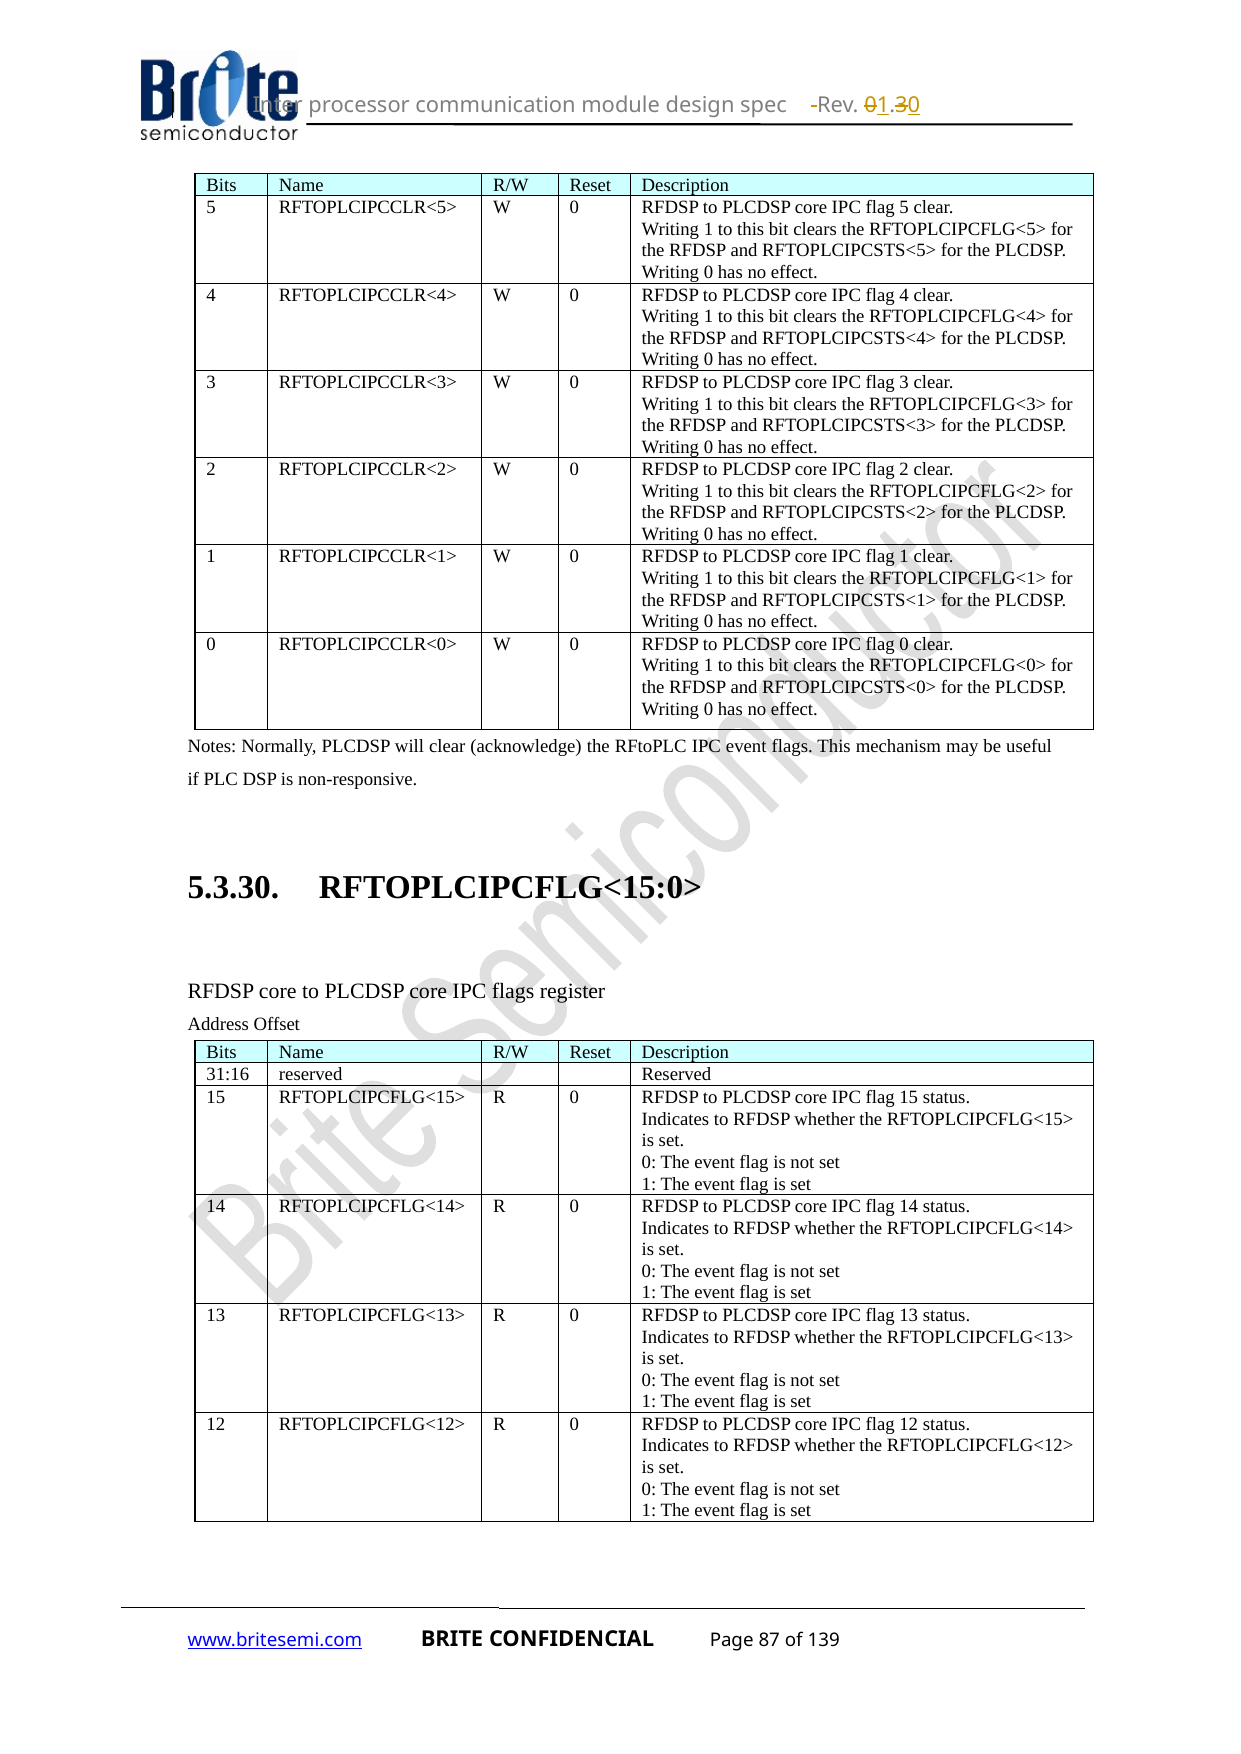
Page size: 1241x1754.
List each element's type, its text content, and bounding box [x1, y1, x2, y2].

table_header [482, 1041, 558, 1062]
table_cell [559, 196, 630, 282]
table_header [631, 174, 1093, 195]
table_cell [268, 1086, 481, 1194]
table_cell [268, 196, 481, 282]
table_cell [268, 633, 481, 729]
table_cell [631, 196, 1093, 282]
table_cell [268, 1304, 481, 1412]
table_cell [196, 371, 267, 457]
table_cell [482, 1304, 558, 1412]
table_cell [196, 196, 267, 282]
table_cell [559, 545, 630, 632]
picture [140, 50, 298, 140]
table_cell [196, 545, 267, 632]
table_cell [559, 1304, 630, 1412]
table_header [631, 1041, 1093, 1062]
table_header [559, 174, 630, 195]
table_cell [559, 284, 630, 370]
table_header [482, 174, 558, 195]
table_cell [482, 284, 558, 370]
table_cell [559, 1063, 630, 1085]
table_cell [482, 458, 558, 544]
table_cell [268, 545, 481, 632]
text Notes: Normally, PLCDSP will clear (acknowledge) the RFtoPLC IPC event flags. This mechanism may be useful if PLC DSP is non-responsive. [187, 730, 1053, 795]
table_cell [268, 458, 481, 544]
text Address Offset [187, 1007, 1053, 1039]
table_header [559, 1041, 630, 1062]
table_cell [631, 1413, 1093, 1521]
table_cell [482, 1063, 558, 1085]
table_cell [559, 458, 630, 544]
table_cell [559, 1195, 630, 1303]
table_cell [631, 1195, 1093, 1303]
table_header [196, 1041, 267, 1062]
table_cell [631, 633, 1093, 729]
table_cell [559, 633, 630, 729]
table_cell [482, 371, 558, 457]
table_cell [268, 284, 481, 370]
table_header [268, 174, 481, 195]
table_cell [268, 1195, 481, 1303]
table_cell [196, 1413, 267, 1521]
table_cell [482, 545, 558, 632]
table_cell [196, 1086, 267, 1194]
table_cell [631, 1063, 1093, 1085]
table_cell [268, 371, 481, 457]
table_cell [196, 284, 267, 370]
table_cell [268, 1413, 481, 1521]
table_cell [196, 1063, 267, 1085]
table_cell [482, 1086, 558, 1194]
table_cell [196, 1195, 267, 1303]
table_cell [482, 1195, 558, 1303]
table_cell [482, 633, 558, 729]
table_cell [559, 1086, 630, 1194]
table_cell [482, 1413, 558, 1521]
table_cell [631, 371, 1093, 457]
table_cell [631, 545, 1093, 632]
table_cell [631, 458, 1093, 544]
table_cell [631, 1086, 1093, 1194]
text RFDSP core to PLCDSP core IPC flags register [187, 974, 1053, 1007]
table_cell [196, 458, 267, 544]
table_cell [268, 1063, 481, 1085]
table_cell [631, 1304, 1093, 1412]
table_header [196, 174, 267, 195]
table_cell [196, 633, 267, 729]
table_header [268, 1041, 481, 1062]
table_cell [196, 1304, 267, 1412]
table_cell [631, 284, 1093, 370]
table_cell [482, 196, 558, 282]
subtitle RFTOPLCIPCFLG<15:0> [187, 854, 1053, 919]
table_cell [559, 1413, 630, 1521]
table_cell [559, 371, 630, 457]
